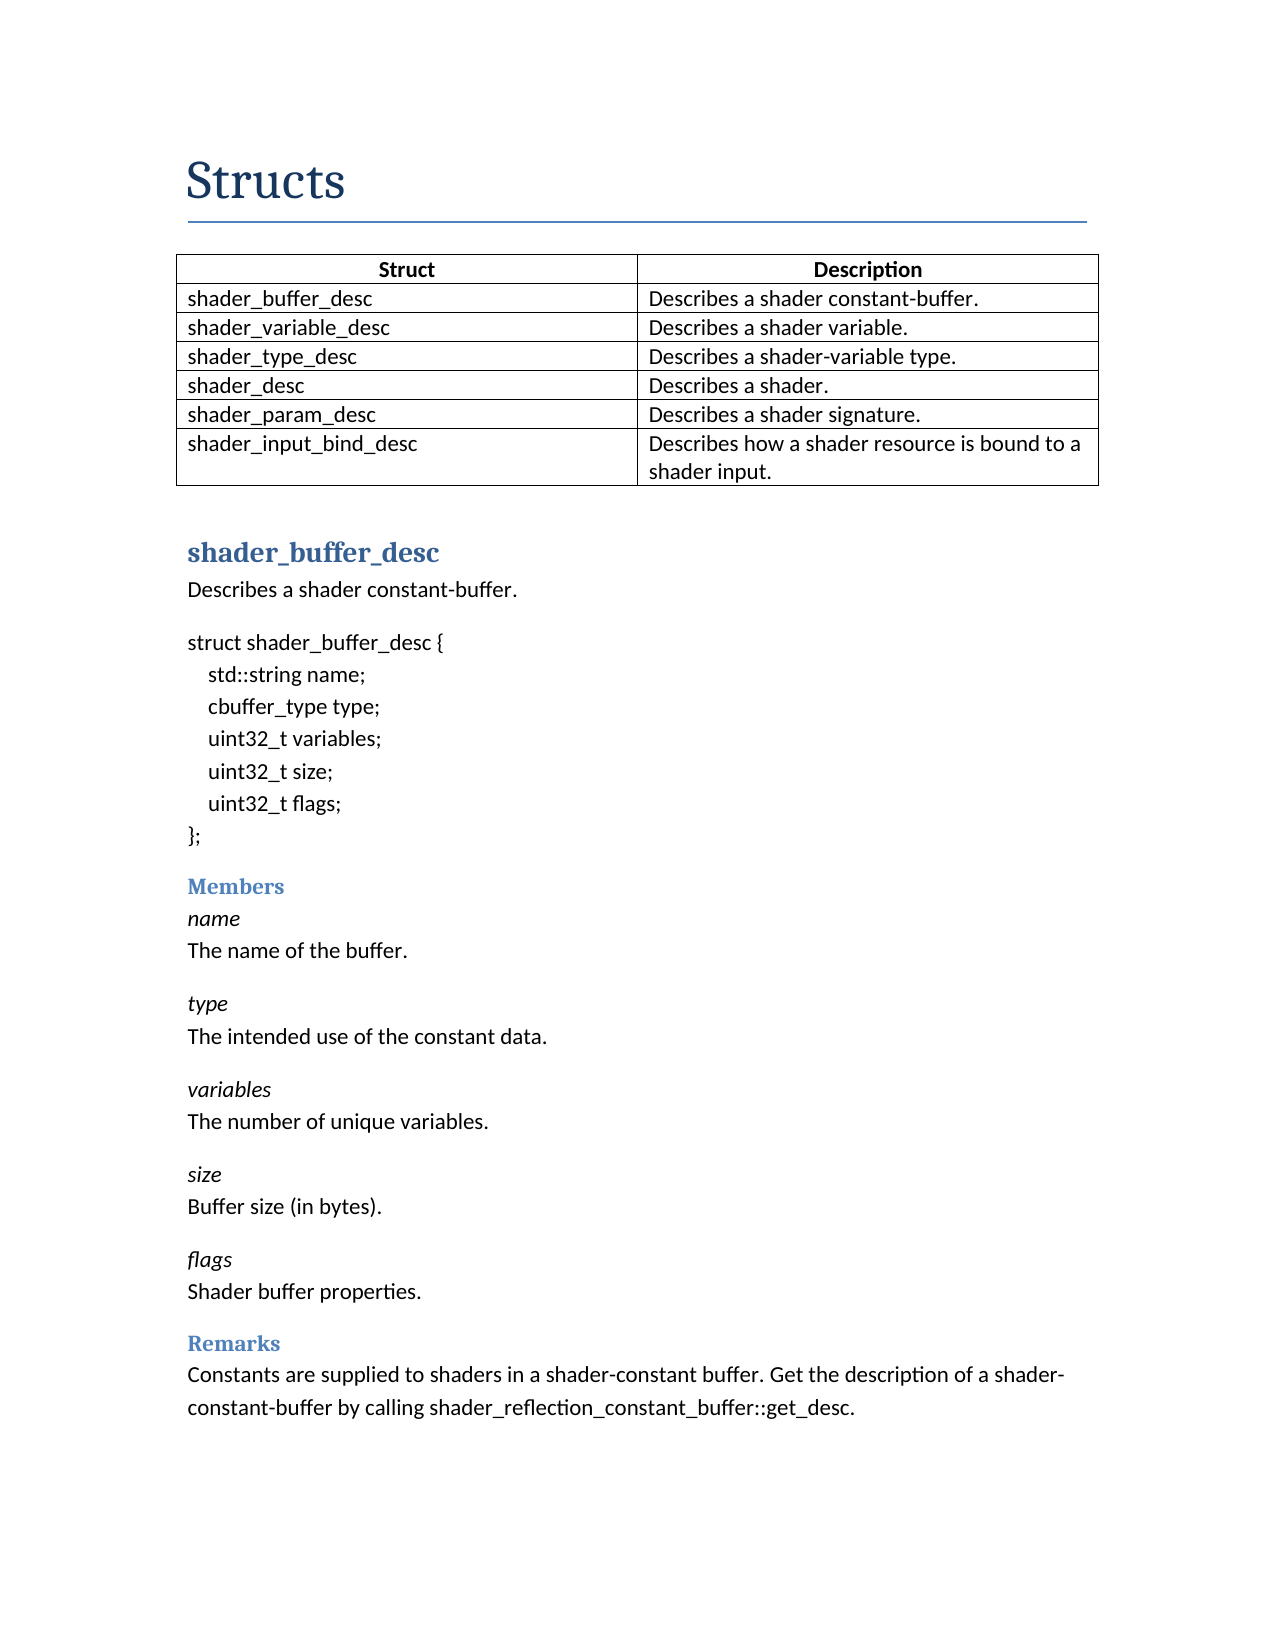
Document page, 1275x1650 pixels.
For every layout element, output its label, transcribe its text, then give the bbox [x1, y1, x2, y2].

table_header Struct [177, 255, 637, 283]
table_cell shader_buffer_desc [177, 284, 637, 312]
subtitle shader_buffer_desc [187, 536, 1087, 570]
table_cell Describes a shader. [638, 371, 1098, 399]
text flags Shader buffer properties. [187, 1245, 1087, 1305]
table_cell Describes a shader-variable type. [638, 342, 1098, 370]
table_cell shader_type_desc [177, 342, 637, 370]
text Describes a shader constant-buffer. [187, 575, 1087, 603]
table_cell Describes a shader signature. [638, 400, 1098, 428]
table_cell shader_variable_desc [177, 313, 637, 341]
table_cell shader_param_desc [177, 400, 637, 428]
table_cell shader_input_bind_desc [177, 429, 637, 485]
table_cell Describes how a shader resource is bound to a shader input. [638, 429, 1098, 485]
table_cell shader_desc [177, 371, 637, 399]
text name The name of the buffer. [187, 904, 1087, 964]
title Structs [187, 150, 1087, 223]
subtitle Members [187, 874, 1087, 901]
text variables The number of unique variables. [187, 1075, 1087, 1135]
table_cell Describes a shader variable. [638, 313, 1098, 341]
text Constants are supplied to shaders in a shader-constant buffer. Get the description of a shader-constant-buffer by calling shader_reflection_constant_buffer::get_desc. [187, 1361, 1087, 1421]
table_header Description [638, 255, 1098, 283]
table_cell Describes a shader constant-buffer. [638, 284, 1098, 312]
text type The intended use of the constant data. [187, 989, 1087, 1050]
subtitle Remarks [187, 1330, 1087, 1357]
text struct shader_buffer_desc { std::string name; cbuffer_type type; uint32_t variables; uint32_t size; uint32_t flags; }; [187, 628, 1087, 849]
text size Buffer size (in bytes). [187, 1160, 1087, 1220]
